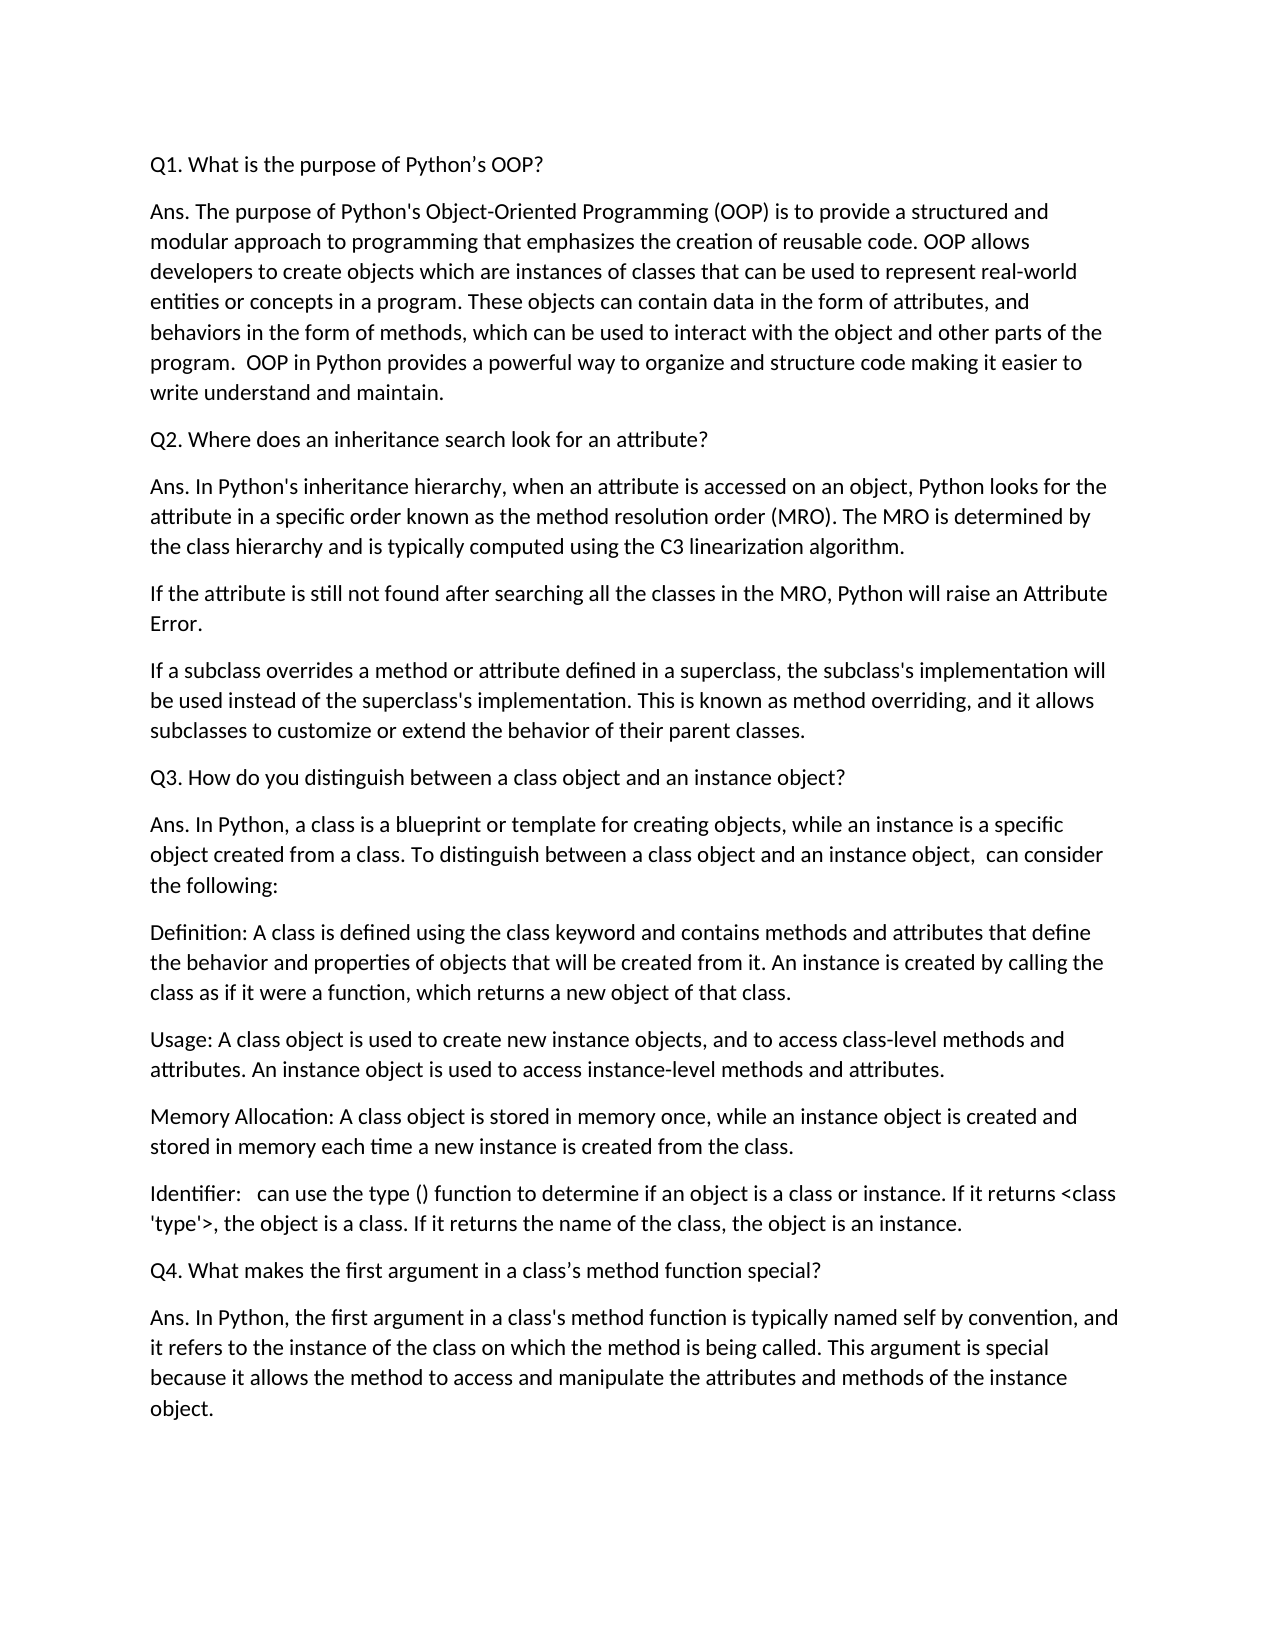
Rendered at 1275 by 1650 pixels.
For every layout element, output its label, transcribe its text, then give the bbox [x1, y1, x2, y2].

text Usage: A class object is used to create new instance objects, and to access class-level methods and attributes. An instance object is used to access instance-level methods and attributes. [150, 1025, 1125, 1083]
text Memory Allocation: A class object is stored in memory once, while an instance object is created and stored in memory each time a new instance is created from the class. [150, 1102, 1125, 1160]
text Q1. What is the purpose of Python’s OOP? [150, 150, 1125, 178]
text Identifier: can use the type () function to determine if an object is a class or instance. If it returns <class 'type'>, the object is a class. If it returns the name of the class, the object is an instance. [150, 1179, 1125, 1237]
text If a subclass overrides a method or attribute defined in a superclass, the subclass's implementation will be used instead of the superclass's implementation. This is known as method overriding, and it allows subclasses to customize or extend the behavior of their parent classes. [150, 656, 1125, 745]
text Q3. How do you distinguish between a class object and an instance object? [150, 763, 1125, 792]
text Q4. What makes the first argument in a class’s method function special? [150, 1256, 1125, 1284]
text Ans. In Python's inheritance hierarchy, when an attribute is accessed on an object, Python looks for the attribute in a specific order known as the method resolution order (MRO). The MRO is determined by the class hierarchy and is typically computed using the C3 linearization algorithm. [150, 472, 1125, 560]
text Ans. The purpose of Python's Object-Oriented Programming (OOP) is to provide a structured and modular approach to programming that emphasizes the creation of reusable code. OOP allows developers to create objects which are instances of classes that can be used to represent real-world entities or concepts in a program. These objects can contain data in the form of attributes, and behaviors in the form of methods, which can be used to interact with the object and other parts of the program. OOP in Python provides a powerful way to organize and structure code making it easier to write understand and maintain. [150, 197, 1125, 406]
text Definition: A class is defined using the class keyword and contains methods and attributes that define the behavior and properties of objects that will be created from it. An instance is created by calling the class as if it were a function, which returns a new object of that class. [150, 918, 1125, 1006]
text Ans. In Python, the first argument in a class's method function is typically named self by convention, and it refers to the instance of the class on which the method is being called. This argument is special because it allows the method to access and manipulate the attributes and methods of the instance object. [150, 1303, 1125, 1422]
text If the attribute is still not found after searching all the classes in the MRO, Python will raise an Attribute Error. [150, 579, 1125, 637]
text Q2. Where does an inheritance search look for an attribute? [150, 425, 1125, 453]
text Ans. In Python, a class is a blueprint or template for creating objects, while an instance is a specific object created from a class. To distinguish between a class object and an instance object, can consider the following: [150, 810, 1125, 899]
